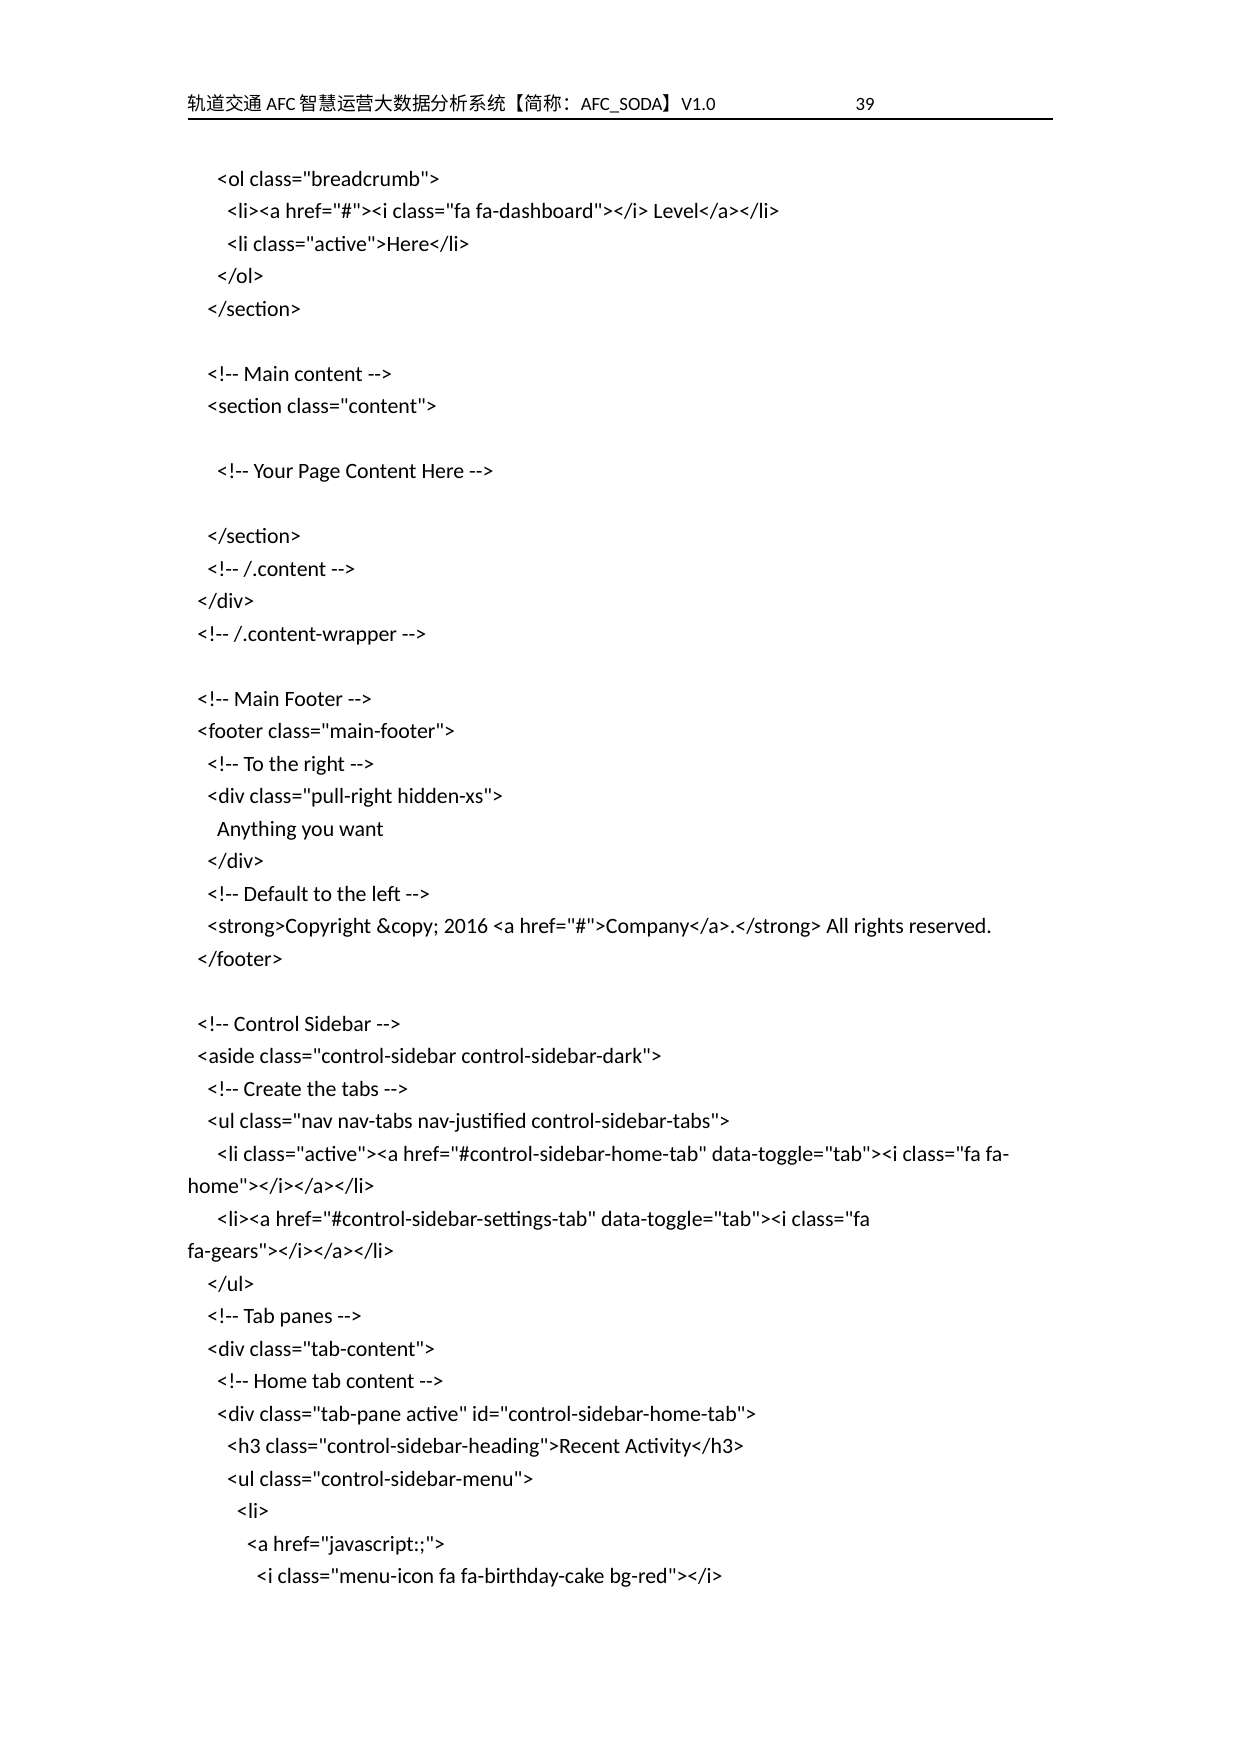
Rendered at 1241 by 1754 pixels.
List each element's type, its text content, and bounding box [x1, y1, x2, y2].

text </section> [187, 292, 1053, 324]
text <ol class="breadcrumb"> [187, 162, 1053, 194]
text <!-- Main content --> [187, 357, 1053, 389]
text <li><a href="#control-sidebar-settings-tab" data-toggle="tab"><i class="fa fa-gears"></i></a></li> [187, 1202, 1053, 1267]
text <aside class="control-sidebar control-sidebar-dark"> [187, 1039, 1053, 1072]
text <section class="content"> [187, 389, 1053, 422]
text <!-- Create the tabs --> [187, 1072, 1053, 1104]
text <li> [187, 1494, 1053, 1527]
text <div class="tab-pane active" id="control-sidebar-home-tab"> [187, 1397, 1053, 1429]
text <!-- To the right --> [187, 747, 1053, 779]
text <i class="menu-icon fa fa-birthday-cake bg-red"></i> [187, 1559, 1053, 1592]
text <div class="tab-content"> [187, 1332, 1053, 1364]
text </section> [187, 519, 1053, 552]
text <strong>Copyright &copy; 2016 <a href="#">Company</a>.</strong> All rights reserved. [187, 909, 1053, 942]
text </ol> [187, 259, 1053, 292]
text <!-- /.content --> [187, 552, 1053, 584]
text <!-- Home tab content --> [187, 1364, 1053, 1397]
text Anything you want [187, 812, 1053, 844]
text </ul> [187, 1267, 1053, 1299]
text </div> [187, 584, 1053, 617]
text <!-- /.content-wrapper --> [187, 617, 1053, 649]
text <!-- Main Footer --> [187, 682, 1053, 714]
text <!-- Control Sidebar --> [187, 1007, 1053, 1039]
text <li class="active">Here</li> [187, 227, 1053, 259]
text </div> [187, 844, 1053, 877]
text <!-- Your Page Content Here --> [187, 454, 1053, 487]
text <!-- Default to the left --> [187, 877, 1053, 909]
text <li><a href="#"><i class="fa fa-dashboard"></i> Level</a></li> [187, 194, 1053, 227]
text <ul class="nav nav-tabs nav-justified control-sidebar-tabs"> [187, 1104, 1053, 1137]
text <li class="active"><a href="#control-sidebar-home-tab" data-toggle="tab"><i class="fa fa-home"></i></a></li> [187, 1137, 1053, 1202]
text <footer class="main-footer"> [187, 714, 1053, 747]
text <a href="javascript:;"> [187, 1527, 1053, 1559]
text <h3 class="control-sidebar-heading">Recent Activity</h3> [187, 1429, 1053, 1462]
text <div class="pull-right hidden-xs"> [187, 779, 1053, 812]
text <!-- Tab panes --> [187, 1299, 1053, 1332]
text <ul class="control-sidebar-menu"> [187, 1462, 1053, 1494]
text </footer> [187, 942, 1053, 974]
